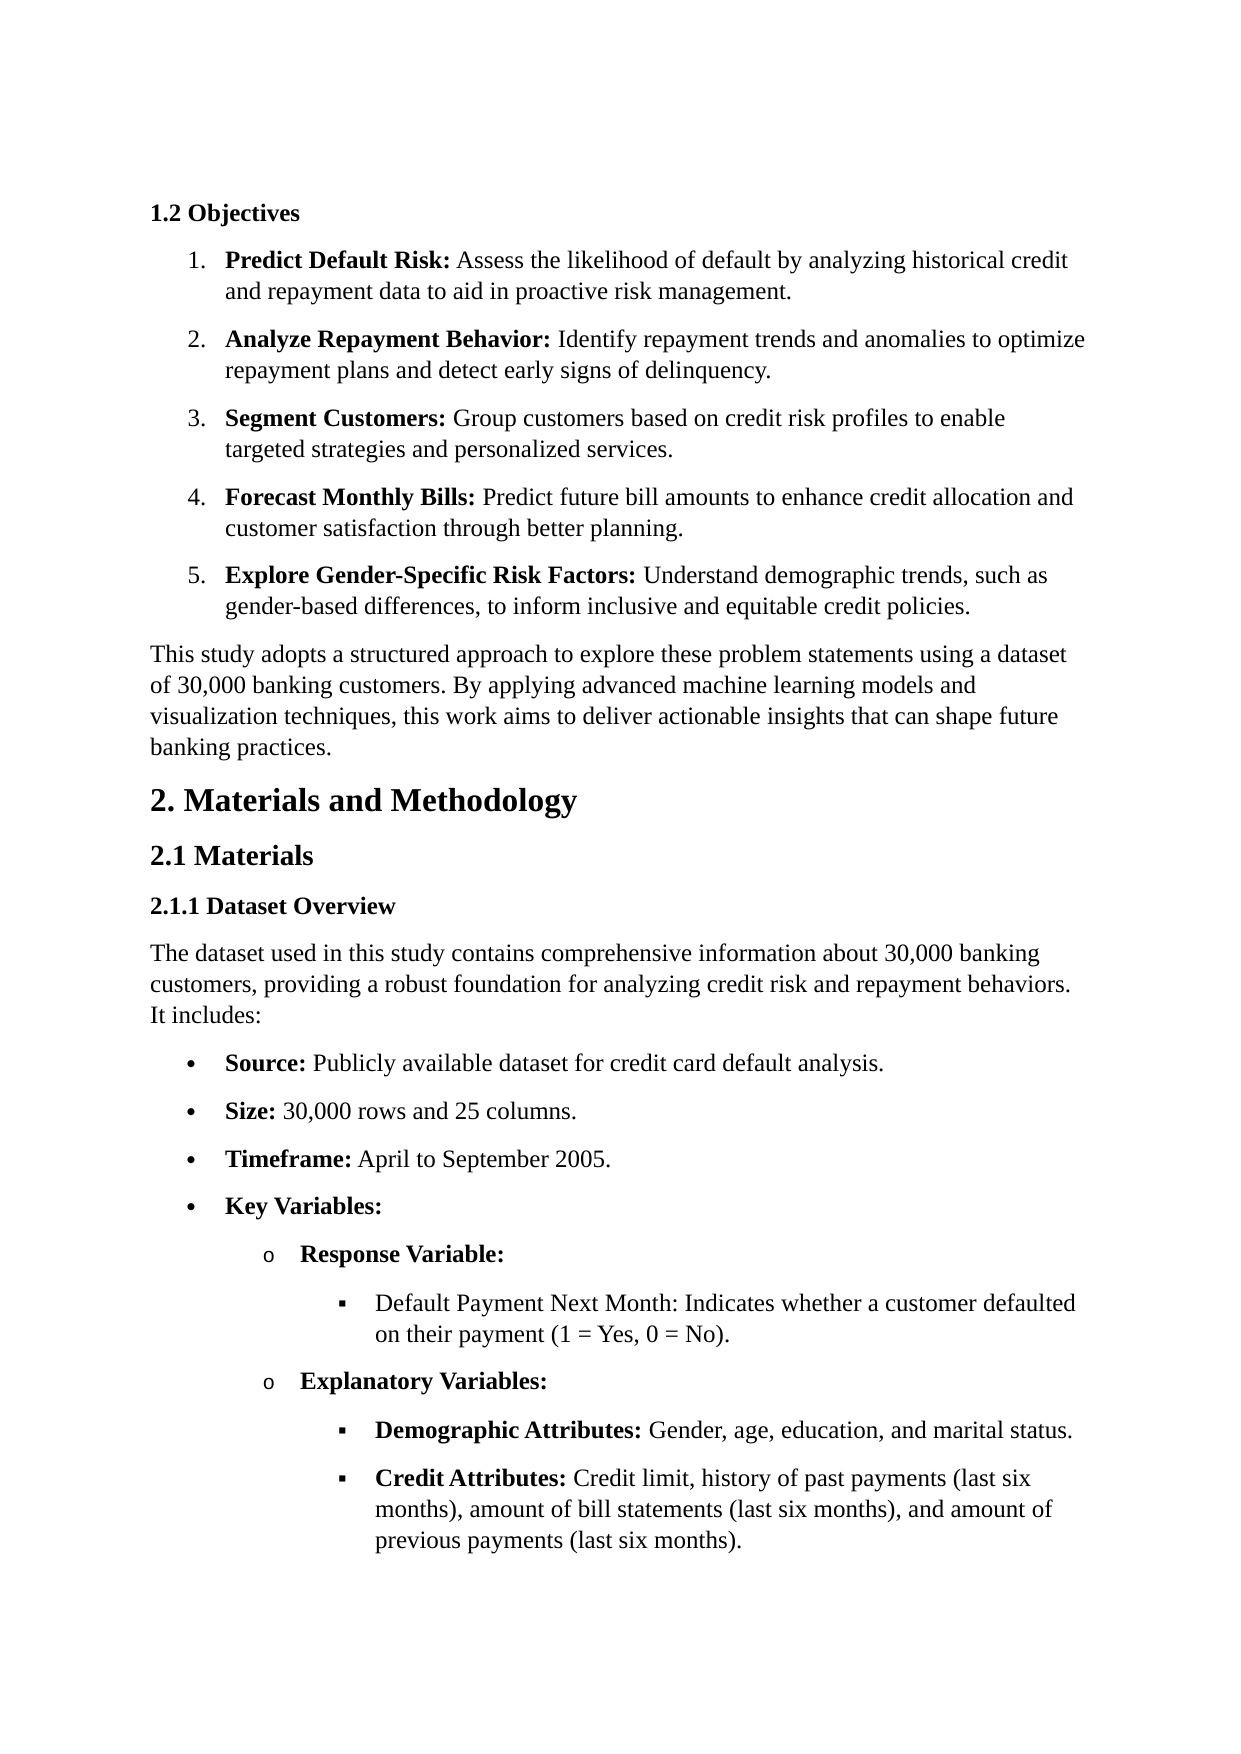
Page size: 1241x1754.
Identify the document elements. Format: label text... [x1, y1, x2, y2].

list Predict Default Risk: Assess the likelihood of default by analyzing historical credit and repayment data to aid in proactive risk management. [187, 245, 1090, 305]
list Timeframe: April to September 2005. [187, 1144, 1090, 1172]
text 2. Materials and Methodology [150, 780, 1090, 818]
text 1.2 Objectives [150, 198, 1090, 226]
list Default Payment Next Month: Indicates whether a customer defaulted on their payment (1 = Yes, 0 = No). [337, 1288, 1090, 1347]
list Explanatory Variables: [262, 1366, 1090, 1396]
text 2.1 Materials [150, 838, 1090, 872]
list Demographic Attributes: Gender, age, education, and marital status. [337, 1415, 1090, 1444]
list Analyze Repayment Behavior: Identify repayment trends and anomalies to optimize repayment plans and detect early signs of delinquency. [187, 324, 1090, 384]
text 2.1.1 Dataset Overview [150, 891, 1090, 919]
text This study adopts a structured approach to explore these problem statements using a dataset of 30,000 banking customers. By applying advanced machine learning models and visualization techniques, this work aims to deliver actionable insights that can shape future banking practices. [150, 639, 1090, 761]
list Source: Publicly available dataset for credit card default analysis. [187, 1048, 1090, 1077]
list Size: 30,000 rows and 25 columns. [187, 1096, 1090, 1125]
list Forecast Monthly Bills: Predict future bill amounts to enhance credit allocation and customer satisfaction through better planning. [187, 482, 1090, 541]
text The dataset used in this study contains comprehensive information about 30,000 banking customers, providing a robust foundation for analyzing credit risk and repayment behaviors. It includes: [150, 938, 1090, 1029]
list Key Variables: [187, 1191, 1090, 1220]
list Response Variable: [262, 1239, 1090, 1269]
list Segment Customers: Group customers based on credit risk profiles to enable targeted strategies and personalized services. [187, 403, 1090, 463]
list Explore Gender-Specific Risk Factors: Understand demographic trends, such as gender-based differences, to inform inclusive and equitable credit policies. [187, 560, 1090, 620]
list Credit Attributes: Credit limit, history of past payments (last six months), amount of bill statements (last six months), and amount of previous payments (last six months). [337, 1463, 1090, 1553]
